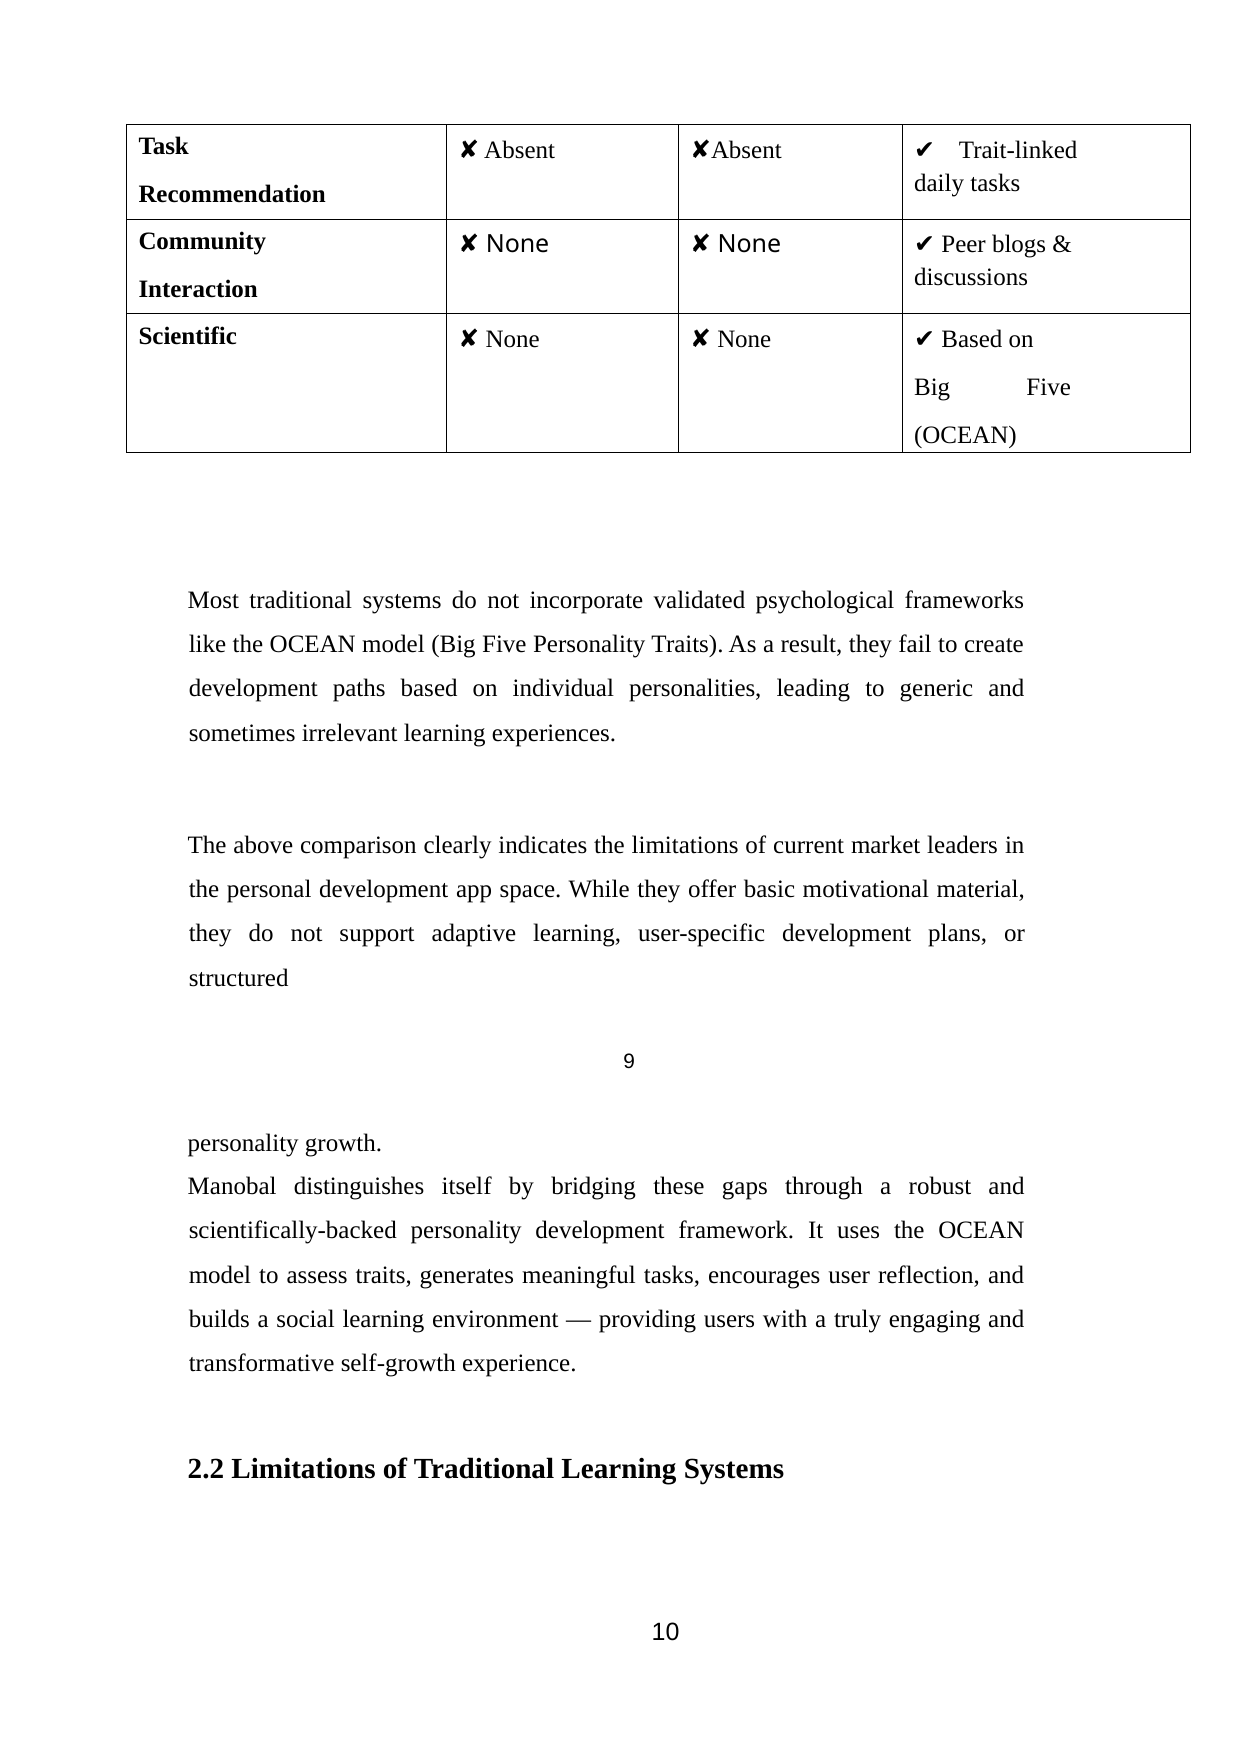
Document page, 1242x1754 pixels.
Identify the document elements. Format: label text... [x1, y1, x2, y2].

text Manobal distinguishes itself by bridging these gaps through a robust and scientifically-backed personality development framework. It uses the OCEAN model to assess traits, generates meaningful tasks, encourages user reflection, and builds a social learning environment — providing users with a truly engaging and transformative self-growth experience. [187, 1171, 1025, 1377]
table_cell ✔ Trait-linked daily tasks [903, 125, 1190, 218]
table_cell ✘ None [679, 220, 902, 313]
table_cell ✘ None [679, 314, 902, 452]
text personality growth. [187, 1128, 1056, 1157]
table_cell ✔ Based on Big Five (OCEAN) [903, 314, 1190, 452]
text 9 [171, 1049, 1138, 1073]
text The above comparison clearly indicates the limitations of current market leaders in the personal development app space. While they offer basic motivational material, they do not support adaptive learning, user-specific development plans, or structured [187, 830, 1025, 991]
table_cell Task Recommendation [127, 125, 446, 218]
table_cell Community Interaction [127, 220, 446, 313]
table_cell ✔ Peer blogs & discussions [903, 220, 1190, 313]
table_cell ✘ Absent [447, 125, 678, 218]
table_cell ✘Absent [679, 125, 902, 218]
table_cell Scientific [127, 314, 446, 452]
subtitle 2.2 Limitations of Traditional Learning Systems [187, 1451, 1056, 1484]
table_cell ✘ None [447, 314, 678, 452]
table_cell ✘ None [447, 220, 678, 313]
text Most traditional systems do not incorporate validated psychological frameworks like the OCEAN model (Big Five Personality Traits). As a result, they fail to create development paths based on individual personalities, leading to generic and sometimes irrelevant learning experiences. [187, 585, 1025, 747]
